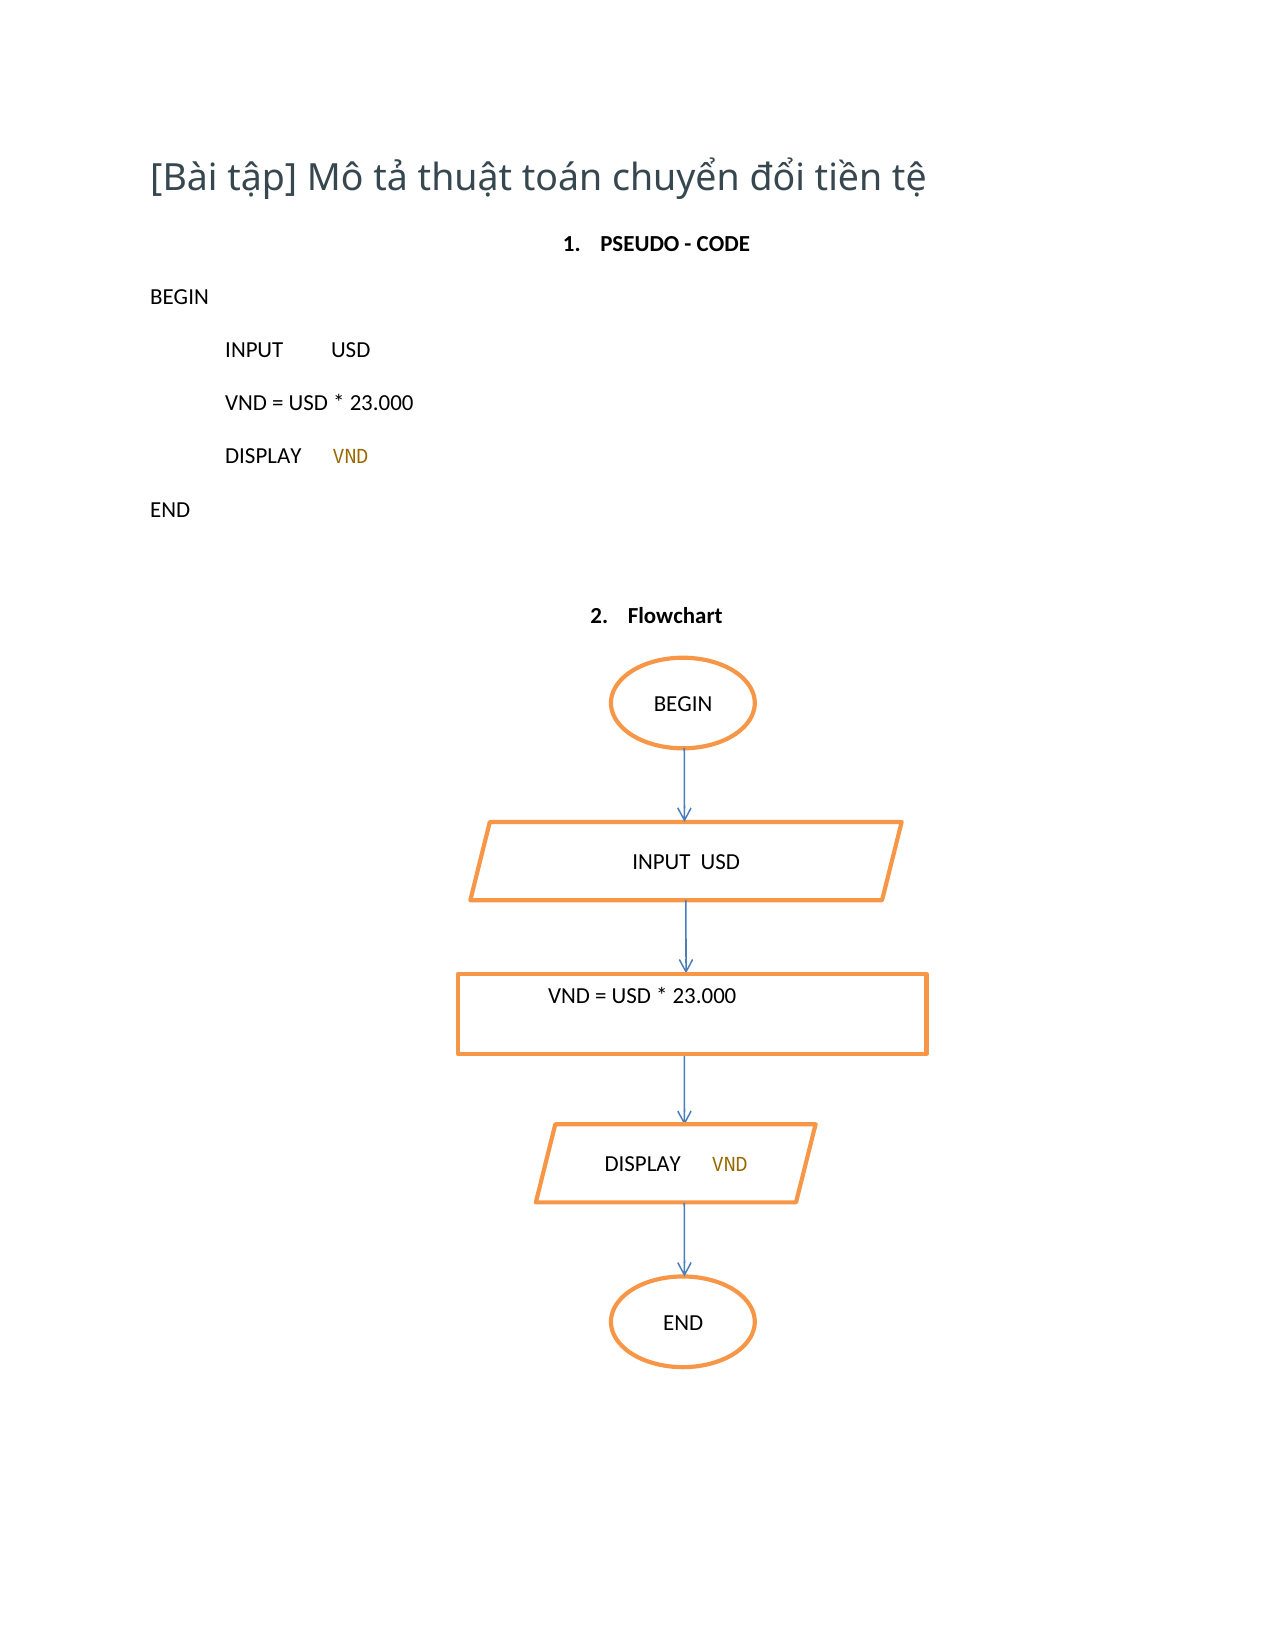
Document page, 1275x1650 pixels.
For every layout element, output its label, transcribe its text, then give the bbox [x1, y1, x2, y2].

text END [150, 495, 1125, 523]
text INPUT USD [150, 336, 1125, 363]
list PSEUDO - CODE [187, 229, 1125, 257]
text BEGIN [150, 282, 1125, 311]
text [Bài tập] Mô tả thuật toán chuyển đổi tiền tệ [150, 150, 1125, 201]
list Flowchart [187, 601, 1125, 629]
text VND = USD * 23.000 [150, 388, 1125, 417]
text DISPLAY VND [150, 442, 1125, 470]
